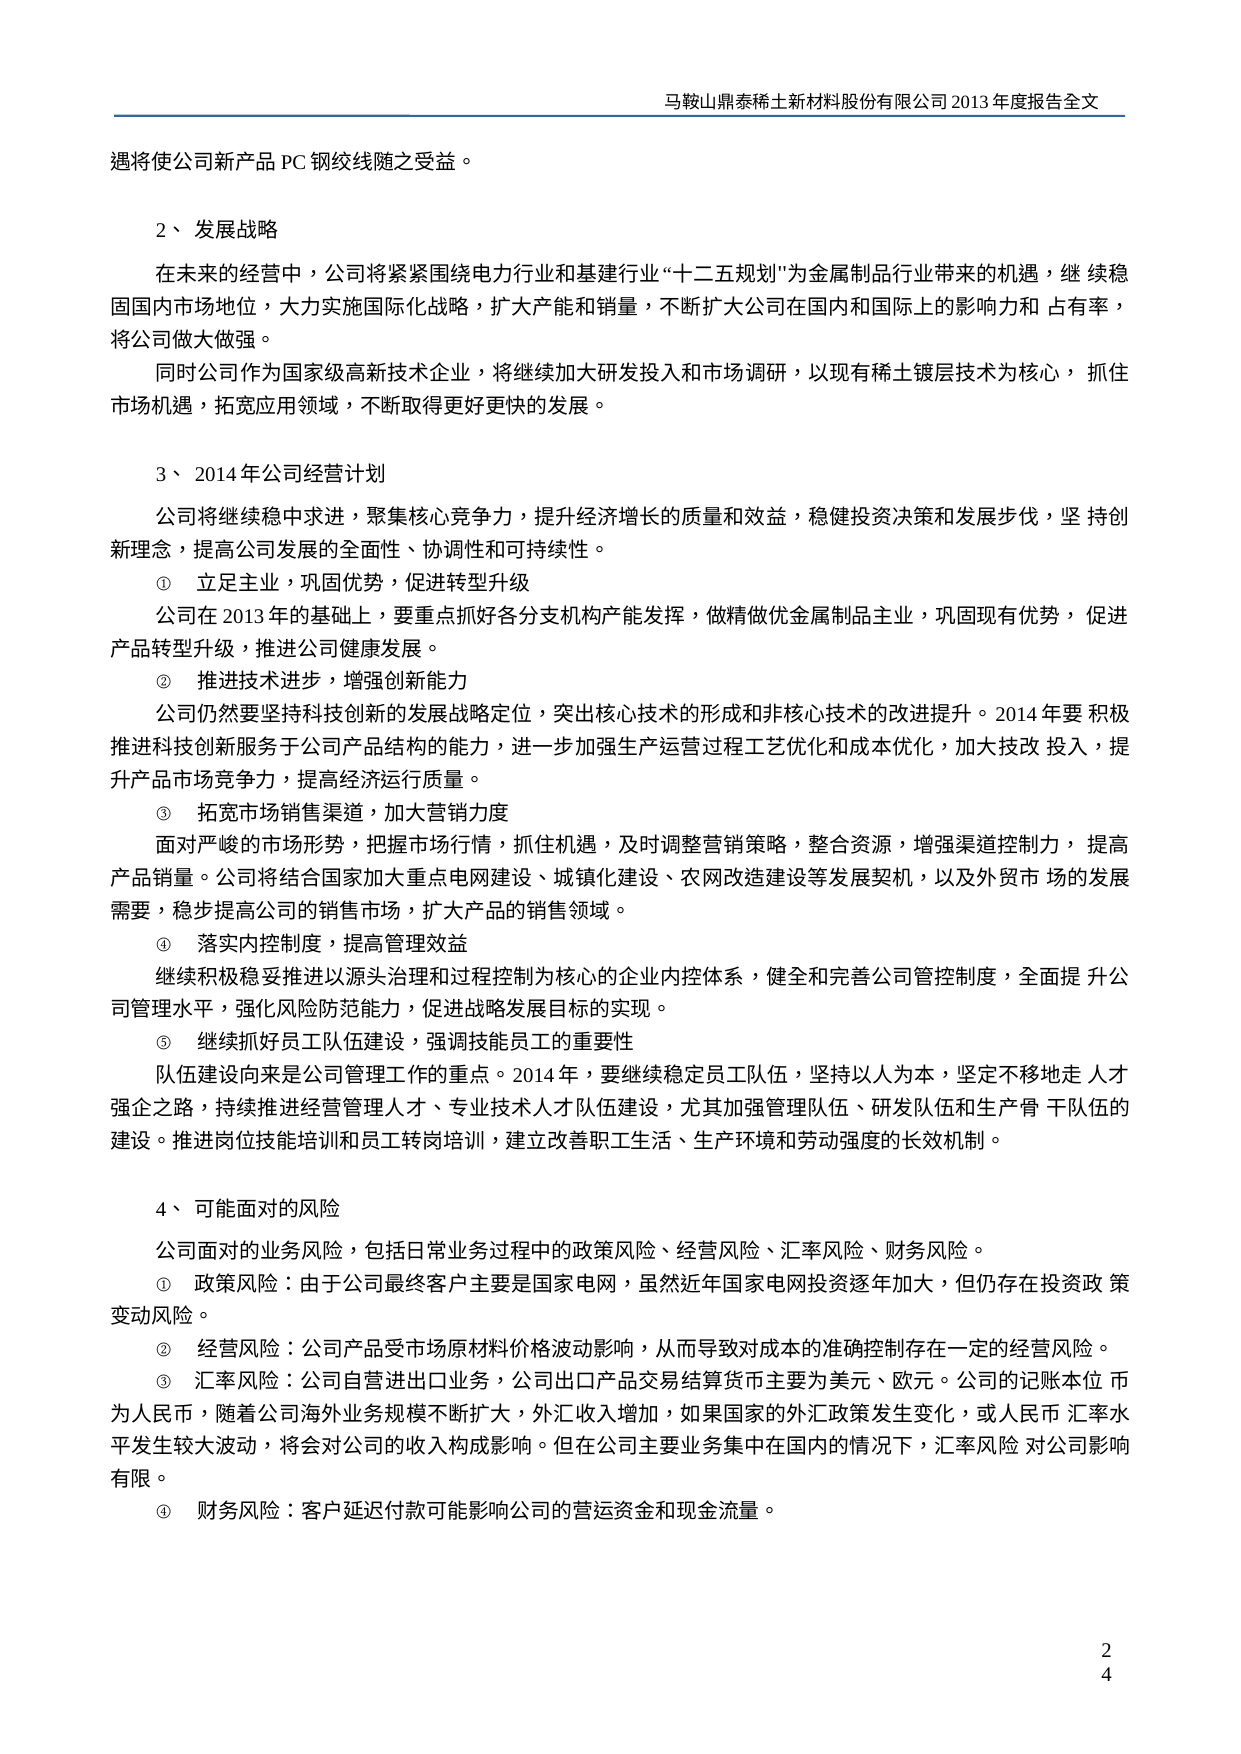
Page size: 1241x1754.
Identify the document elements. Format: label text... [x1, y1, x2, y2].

text 继续积极稳妥推进以源头治理和过程控制为核心的企业内控体系，健全和完善公司管控制度，全面提 升公司管理水平，强化风险防范能力，促进战略发展目标的实现。 [110, 958, 1130, 1023]
text 在未来的经营中，公司将紧紧围绕电力行业和基建行业“十二五规划''为金属制品行业带来的机遇，继 续稳固国内市场地位，大力实施国际化战略，扩大产能和销量，不断扩大公司在国内和国际上的影响力和 占有率，将公司做大做强。 [110, 255, 1130, 354]
text 3、 2014年公司经营计划 [110, 459, 1130, 488]
text 公司面对的业务风险，包括日常业务过程中的政策风险、经营风险、汇率风险、财务风险。 [110, 1233, 1130, 1265]
list 继续抓好员工队伍建设，强调技能员工的重要性 [110, 1023, 1130, 1056]
list 汇率风险：公司自营进出口业务，公司出口产品交易结算货币主要为美元、欧元。公司的记账本位 币为人民币，随着公司海外业务规模不断扩大，外汇收入增加，如果国家的外汇政策发生变化，或人民币 汇率水平发生较大波动，将会对公司的收入构成影响。但在公司主要业务集中在国内的情况下，汇率风险 对公司影响有限。 [110, 1363, 1130, 1493]
list 拓宽市场销售渠道，加大营销力度 [110, 794, 1130, 827]
list 推进技术进步，增强创新能力 [110, 662, 1130, 695]
text 公司仍然要坚持科技创新的发展战略定位，突出核心技术的形成和非核心技术的改进提升。2014年要 积极推进科技创新服务于公司产品结构的能力，进一步加强生产运营过程工艺优化和成本优化，加大技改 投入，提升产品市场竞争力，提高经济运行质量。 [110, 695, 1130, 794]
list 经营风险：公司产品受市场原材料价格波动影响，从而导致对成本的准确控制存在一定的经营风险。 [110, 1330, 1130, 1363]
text 队伍建设向来是公司管理工作的重点。2014年，要继续稳定员工队伍，坚持以人为本，坚定不移地走 人才强企之路，持续推进经营管理人才、专业技术人才队伍建设，尤其加强管理队伍、研发队伍和生产骨 干队伍的建设。推进岗位技能培训和员工转岗培训，建立改善职工生活、生产环境和劳动强度的长效机制。 [110, 1056, 1130, 1155]
list 落实内控制度，提高管理效益 [110, 925, 1130, 958]
list 政策风险：由于公司最终客户主要是国家电网，虽然近年国家电网投资逐年加大，但仍存在投资政 策变动风险。 [110, 1265, 1130, 1330]
text 面对严峻的市场形势，把握市场行情，抓住机遇，及时调整营销策略，整合资源，增强渠道控制力， 提高产品销量。公司将结合国家加大重点电网建设、城镇化建设、农网改造建设等发展契机，以及外贸市 场的发展需要，稳步提高公司的销售市场，扩大产品的销售领域。 [110, 827, 1130, 925]
list 财务风险：客户延迟付款可能影响公司的营运资金和现金流量。 [110, 1493, 1130, 1525]
text 同时公司作为国家级高新技术企业，将继续加大研发投入和市场调研，以现有稀土镀层技术为核心， 抓住市场机遇，拓宽应用领域，不断取得更好更快的发展。 [110, 354, 1130, 420]
text 4、 可能面对的风险 [110, 1194, 1130, 1223]
text 公司在2013年的基础上，要重点抓好各分支机构产能发挥，做精做优金属制品主业，巩固现有优势， 促进产品转型升级，推进公司健康发展。 [110, 597, 1130, 662]
text 公司将继续稳中求进，聚集核心竞争力，提升经济增长的质量和效益，稳健投资决策和发展步伐，坚 持创新理念，提高公司发展的全面性、协调性和可持续性。 [110, 498, 1130, 564]
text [110, 143, 1130, 176]
text 2、 发展战略 [110, 216, 1130, 244]
list 立足主业，巩固优势，促进转型升级 [110, 564, 1130, 597]
